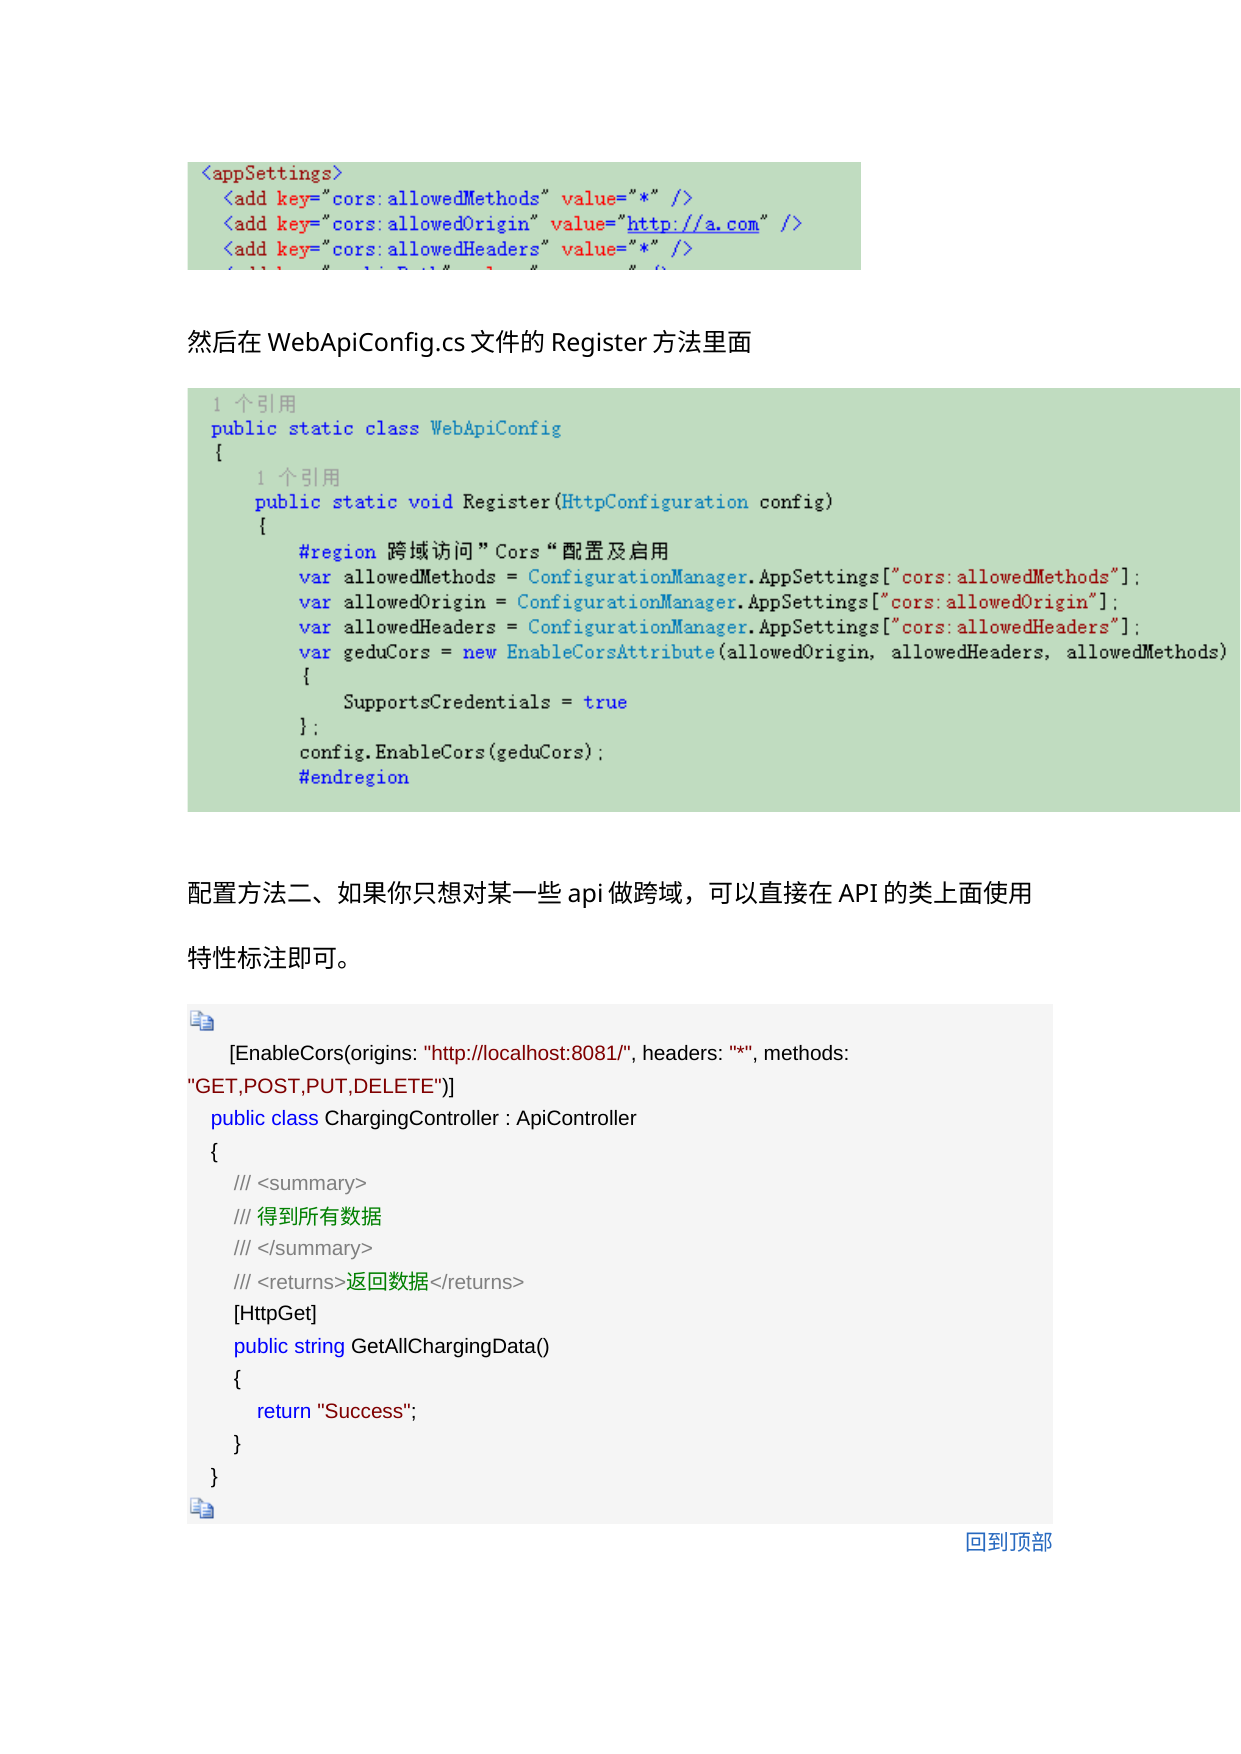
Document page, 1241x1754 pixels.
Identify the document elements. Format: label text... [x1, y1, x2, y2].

text } [187, 1459, 1053, 1492]
text public class ChargingController : ApiController [187, 1102, 1053, 1134]
text 然后在WebApiConfig.cs文件的Register方法里面 [187, 308, 1053, 373]
picture [187, 1004, 219, 1036]
text return "Success"; [187, 1394, 1053, 1427]
text /// <returns>返回数据</returns> [187, 1264, 1053, 1297]
text /// <summary> [187, 1167, 1053, 1199]
text 配置方法二、如果你只想对某一些api做跨域，可以直接在API的类上面使用特性标注即可。 [187, 859, 1053, 989]
text /// </summary> [187, 1232, 1053, 1264]
text { [187, 1362, 1053, 1394]
text public string GetAllChargingData() [187, 1329, 1053, 1362]
text { [187, 1134, 1053, 1167]
picture [187, 162, 861, 270]
text 回到顶部 [187, 1524, 1053, 1557]
picture [187, 388, 1241, 812]
text [EnableCors(origins: "http://localhost:8081/", headers: "*", methods: "GET,POST,PUT,DELETE")] [187, 1037, 1053, 1102]
text /// 得到所有数据 [187, 1199, 1053, 1232]
text } [187, 1427, 1053, 1459]
picture [187, 1492, 219, 1524]
text [HttpGet] [187, 1297, 1053, 1329]
